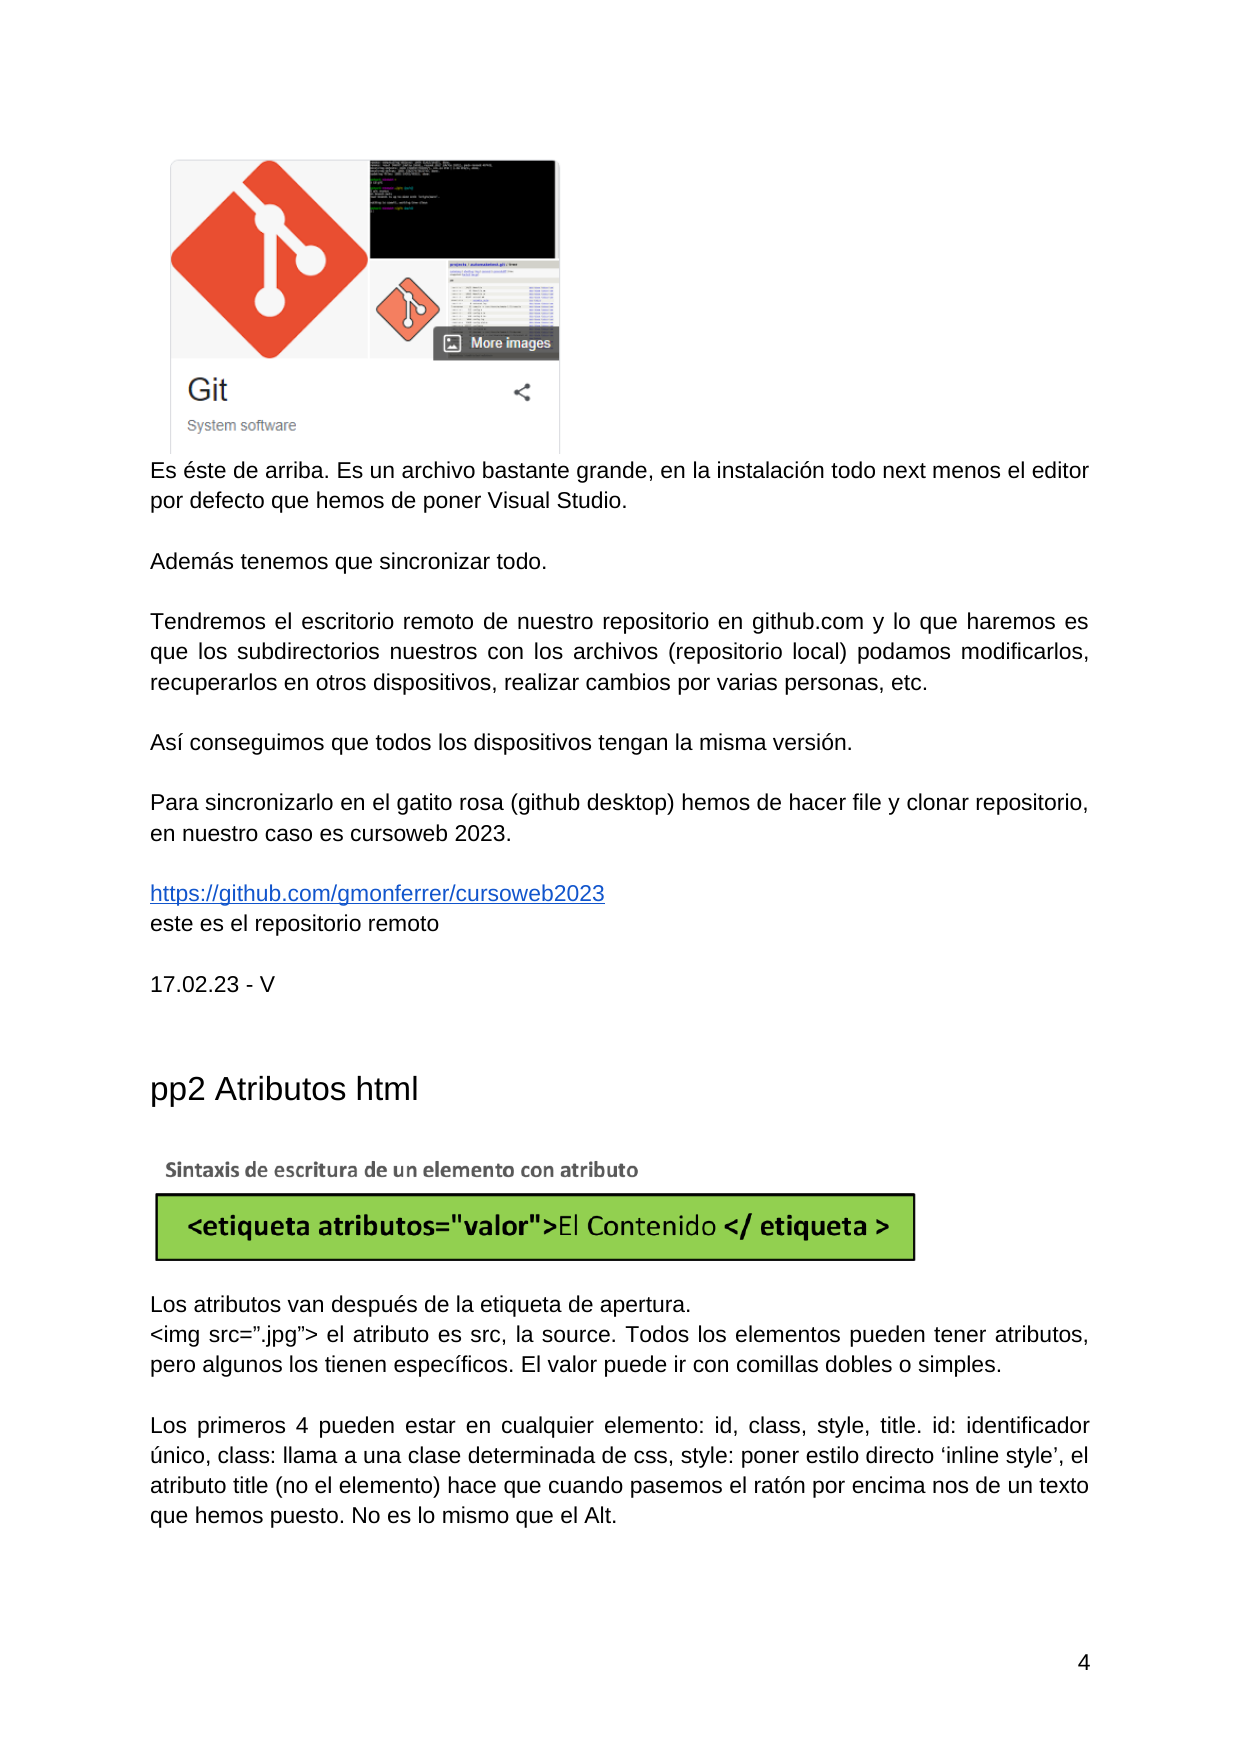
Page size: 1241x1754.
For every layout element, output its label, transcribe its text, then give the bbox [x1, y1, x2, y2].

subtitle pp2 Atributos html [150, 1068, 1090, 1107]
text Para sincronizarlo en el gatito rosa (github desktop) hemos de hacer file y clonar repositorio, en nuestro caso es cursoweb 2023. [150, 789, 1090, 846]
text Además tenemos que sincronizar todo. [150, 548, 1090, 574]
text Tendremos el escritorio remoto de nuestro repositorio en github.com y lo que haremos es que los subdirectorios nuestros con los archivos (repositorio local) podamos modificarlos, recuperarlos en otros dispositivos, realizar cambios por varias personas, etc. [150, 608, 1090, 695]
text 17.02.23 - V [150, 971, 1090, 997]
text <img src=”.jpg”> el atributo es src, la source. Todos los elementos pueden tener atributos, pero algunos los tienen específicos. El valor puede ir con comillas dobles o simples. [150, 1321, 1090, 1378]
text Así conseguimos que todos los dispositivos tengan la misma versión. [150, 729, 1090, 755]
text este es el repositorio remoto [150, 910, 1090, 937]
text Los primeros 4 pueden estar en cualquier elemento: id, class, style, title. id: identificador único, class: llama a una clase determinada de css, style: poner estilo directo ‘inline style’, el atributo title (no el elemento) hace que cuando pasemos el ratón por encima nos de un texto que hemos puesto. No es lo mismo que el Alt. [150, 1412, 1090, 1529]
text Es éste de arriba. Es un archivo bastante grande, en la instalación todo next menos el editor por defecto que hemos de poner Visual Studio. [150, 457, 1090, 514]
text Los atributos van después de la etiqueta de apertura. [150, 1291, 1090, 1317]
picture [150, 150, 668, 454]
text https://github.com/gmonferrer/cursoweb2023 [150, 880, 1090, 906]
picture [150, 1155, 935, 1287]
